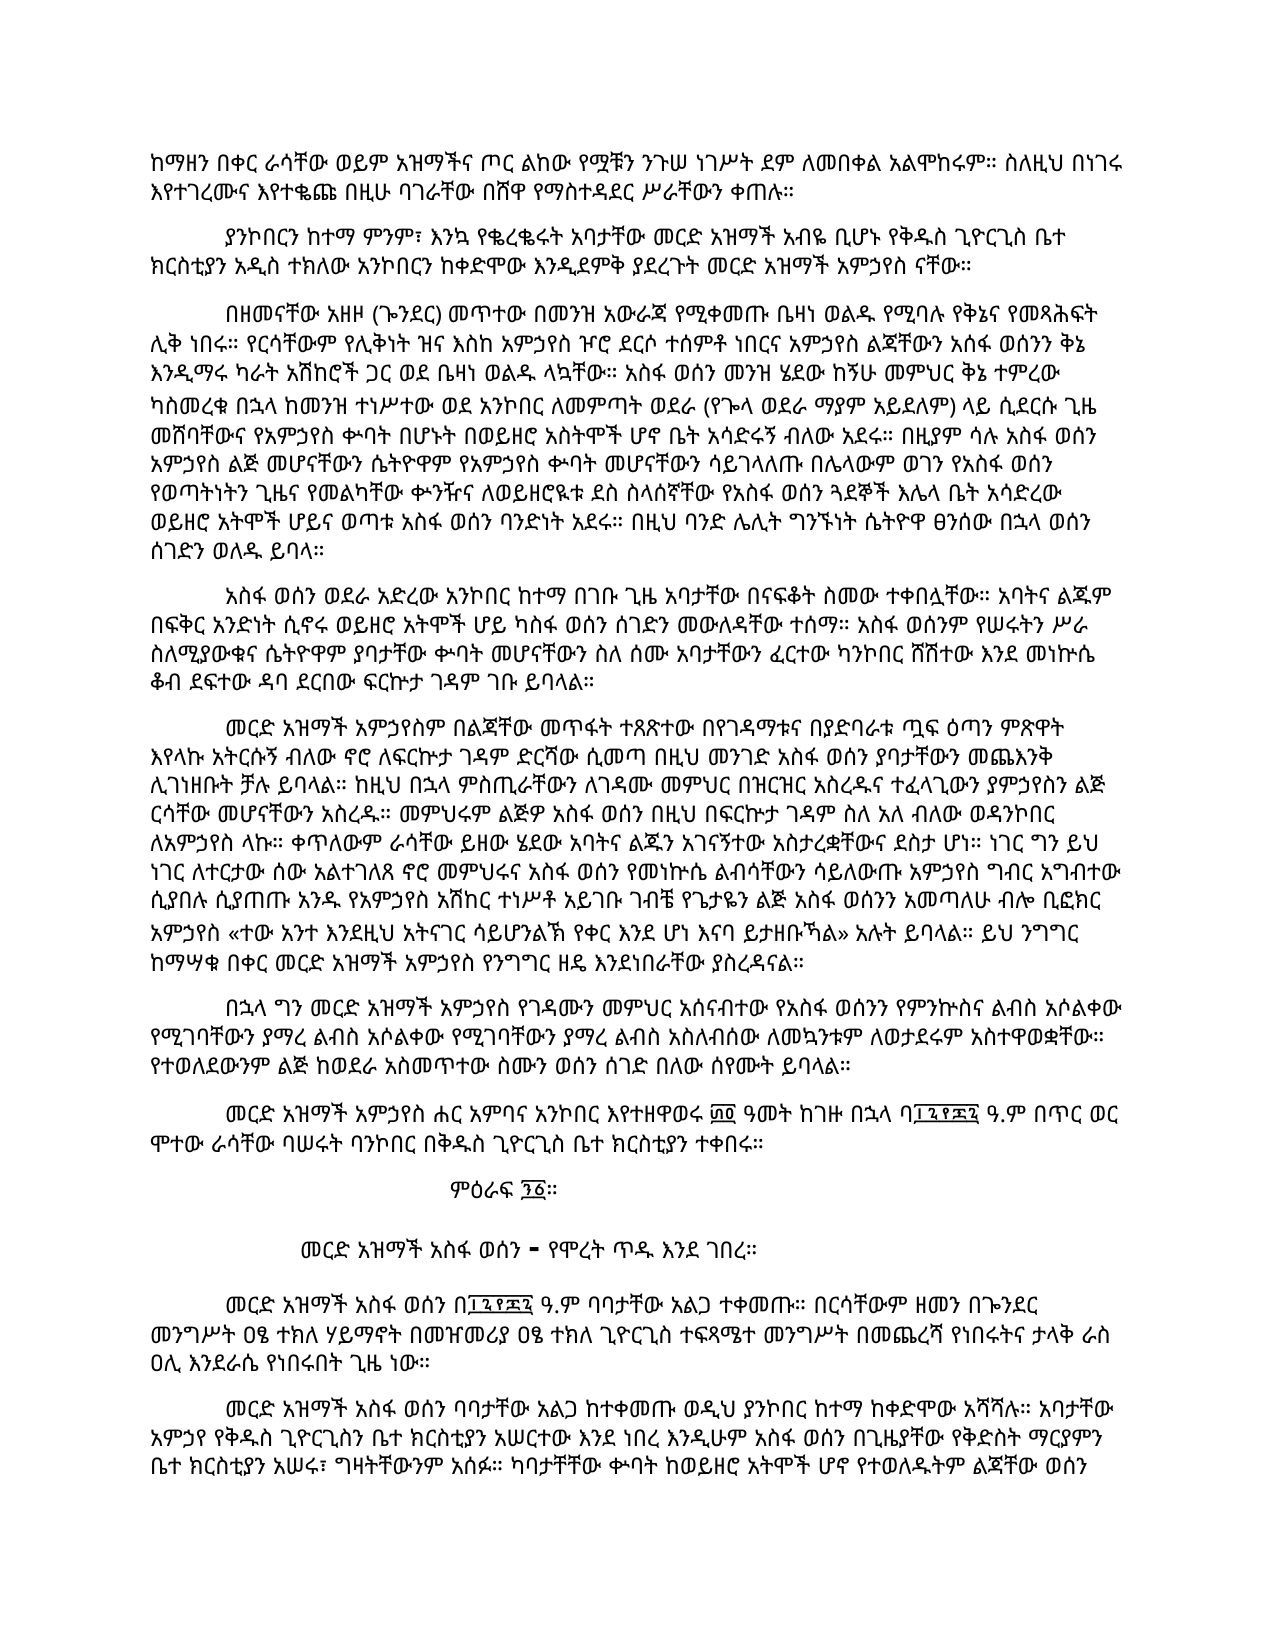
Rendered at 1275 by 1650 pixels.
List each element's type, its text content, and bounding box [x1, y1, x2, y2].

text መርድ አዝማች አምኃየስም በልጃቸው መጥፋት ተጸጽተው በየገዳማቱና በያድባራቱ ጧፍ ዕጣን ምጽዋት እየላኩ አትርሱኝ ብለው ኖሮ ለፍርኵታ ገዳም ድርሻው ሲመጣ በዚህ መንገድ አስፋ ወሰን ያባታቸውን መጨእንቅ ሊገነዘቡት ቻሉ ይባላል። ከዚህ በኋላ ምስጢራቸውን ለገዳሙ መምህር በዝርዝር አስረዱና ተፈላጊውን ያምኃየስን ልጅ ርሳቸው መሆናቸውን አስረዱ። መምህሩም ልጅዎ አስፋ ወሰን በዚህ በፍርኵታ ገዳም ስለ አለ ብለው ወዳንኮበር ለአምኃየስ ላኩ። ቀጥለውም ራሳቸው ይዘው ሄደው አባትና ልጁን አገናኝተው አስታረቋቸውና ደስታ ሆነ። ነገር ግን ይህ ነገር ለተርታው ሰው አልተገለጸ ኖሮ መምህሩና አስፋ ወሰን የመነኵሴ ልብሳቸውን ሳይለውጡ አምኃየስ ግብር አግብተው ሲያበሉ ሲያጠጡ አንዱ የአምኃየስ አሽከር ተነሥቶ አይገቡ ገብቼ የጌታዬን ልጅ አስፋ ወሰንን አመጣለሁ ብሎ ቢፎክር አምኃየስ «ተው አንተ እንደዚህ አትናገር ሳይሆንልኽ የቀር እንደ ሆነ እናባ ይታዘቡኻል» አሉት ይባላል። ይህ ንግግር ከማሣቁ በቀር መርድ አዝማች አምኃየስ የንግግር ዘዴ እንደነበራቸው ያስረዳናል። [150, 715, 1125, 977]
text በዘመናቸው አዘዞ (ጐንደር) መጥተው በመንዝ አውራጃ የሚቀመጡ ቤዛነ ወልዱ የሚባሉ የቅኔና የመጻሕፍት ሊቅ ነበሩ። የርሳቸውም የሊቅነት ዝና እስከ አምኃየስ ዦሮ ደርሶ ተሰምቶ ነበርና አምኃየስ ልጃቸውን አሰፋ ወሰንን ቅኔ እንዲማሩ ካራት አሽከሮች ጋር ወደ ቤዛነ ወልዱ ላኳቸው። አስፋ ወሰን መንዝ ሄደው ከኝሁ መምህር ቅኔ ተምረው ካስመረቁ በኋላ ከመንዝ ተነሥተው ወደ አንኮበር ለመምጣት ወደራ (የጐላ ወደራ ማያም አይደለም) ላይ ሲደርሱ ጊዜ መሸባቸውና የአምኃየስ ቍባት በሆኑት በወይዘሮ አስትሞች ሆኖ ቤት አሳድሩኝ ብለው አደሩ። በዚያም ሳሉ አስፋ ወሰን አምኃየስ ልጅ መሆናቸውን ሴትዮዋም የአምኃየስ ቍባት መሆናቸውን ሳይገላለጡ በሌላውም ወገን የአስፋ ወሰን የወጣትነትን ጊዜና የመልካቸው ቍንዥና ለወይዘሮዪቱ ደስ ስላሰኛቸው የአስፋ ወሰን ጓደኞች እሌላ ቤት አሳድረው ወይዘሮ አትሞች ሆይና ወጣቱ አስፋ ወሰን ባንድነት አደሩ። በዚህ ባንድ ሌሊት ግንኙነት ሴትዮዋ ፀንሰው በኋላ ወሰን ሰገድን ወለዱ ይባላ። [150, 298, 1125, 564]
text አስፋ ወሰን ወደራ አድረው አንኮበር ከተማ በገቡ ጊዜ አባታቸው በናፍቆት ስመው ተቀበሏቸው። አባትና ልጁም በፍቅር አንድነት ሲኖሩ ወይዘሮ አትሞች ሆይ ካስፋ ወሰን ሰገድን መውለዳቸው ተሰማ። አስፋ ወሰንም የሠሩትን ሥራ ስለሚያውቁና ሴትዮዋም ያባታቸው ቍባት መሆናቸውን ስለ ሰሙ አባታቸውን ፈርተው ካንኮበር ሸሽተው እንደ መነኵሴ ቆብ ደፍተው ዳባ ደርበው ፍርኵታ ገዳም ገቡ ይባላል። [150, 583, 1125, 696]
text መርድ አዝማች አምኃየስ ሐር አምባና አንኮበር እየተዘዋወሩ ፴፬ ዓመት ከገዙ በኋላ ባ፲፯፻፷፯ ዓ.ም በጥር ወር ሞተው ራሳቸው ባሠሩት ባንኮበር በቅዱስ ጊዮርጊስ ቤተ ክርስቲያን ተቀበሩ። [150, 1098, 1125, 1158]
text ምዕራፍ ፺፩። [150, 1177, 1125, 1204]
text በኋላ ግን መርድ አዝማች አምኃየስ የገዳሙን መምህር አሰናብተው የአስፋ ወሰንን የምንኵስና ልብስ አሶልቀው የሚገባቸውን ያማረ ልብስ አሶልቀው የሚገባቸውን ያማረ ልብስ አስለብሰው ለመኳንቱም ለወታደሩም አስተዋወቋቸው። የተወለደውንም ልጅ ከወደራ አስመጥተው ስሙን ወሰን ሰገድ በለው ሰየሙት ይባላል። [150, 995, 1125, 1079]
text ያንኮበርን ከተማ ምንም፣ እንኳ የቈረቈሩት አባታቸው መርድ አዝማች አብዬ ቢሆኑ የቅዱስ ጊዮርጊስ ቤተ ክርስቲያን አዲስ ተክለው አንኮበርን ከቀድሞው እንዲደምቅ ያደረጉት መርድ አዝማች አምኃየስ ናቸው። [150, 224, 1125, 279]
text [150, 1396, 1125, 1480]
text መርድ አዝማች አስፋ ወሰን - የሞረት ጥዱ እንደ ገበረ። [150, 1223, 1125, 1268]
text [150, 150, 1125, 205]
text መርድ አዝማች አስፋ ወሰን በ፲፯፻፷፯ ዓ.ም ባባታቸው አልጋ ተቀመጡ። በርሳቸውም ዘመን በጐንደር መንግሥት ዐፄ ተክለ ሃይማኖት በመዠመሪያ ዐፄ ተክለ ጊዮርጊስ ተፍጻሜተ መንግሥት በመጨረሻ የነበሩትና ታላቅ ራስ ዐሊ እንደራሴ የነበሩበት ጊዜ ነው። [150, 1288, 1125, 1377]
